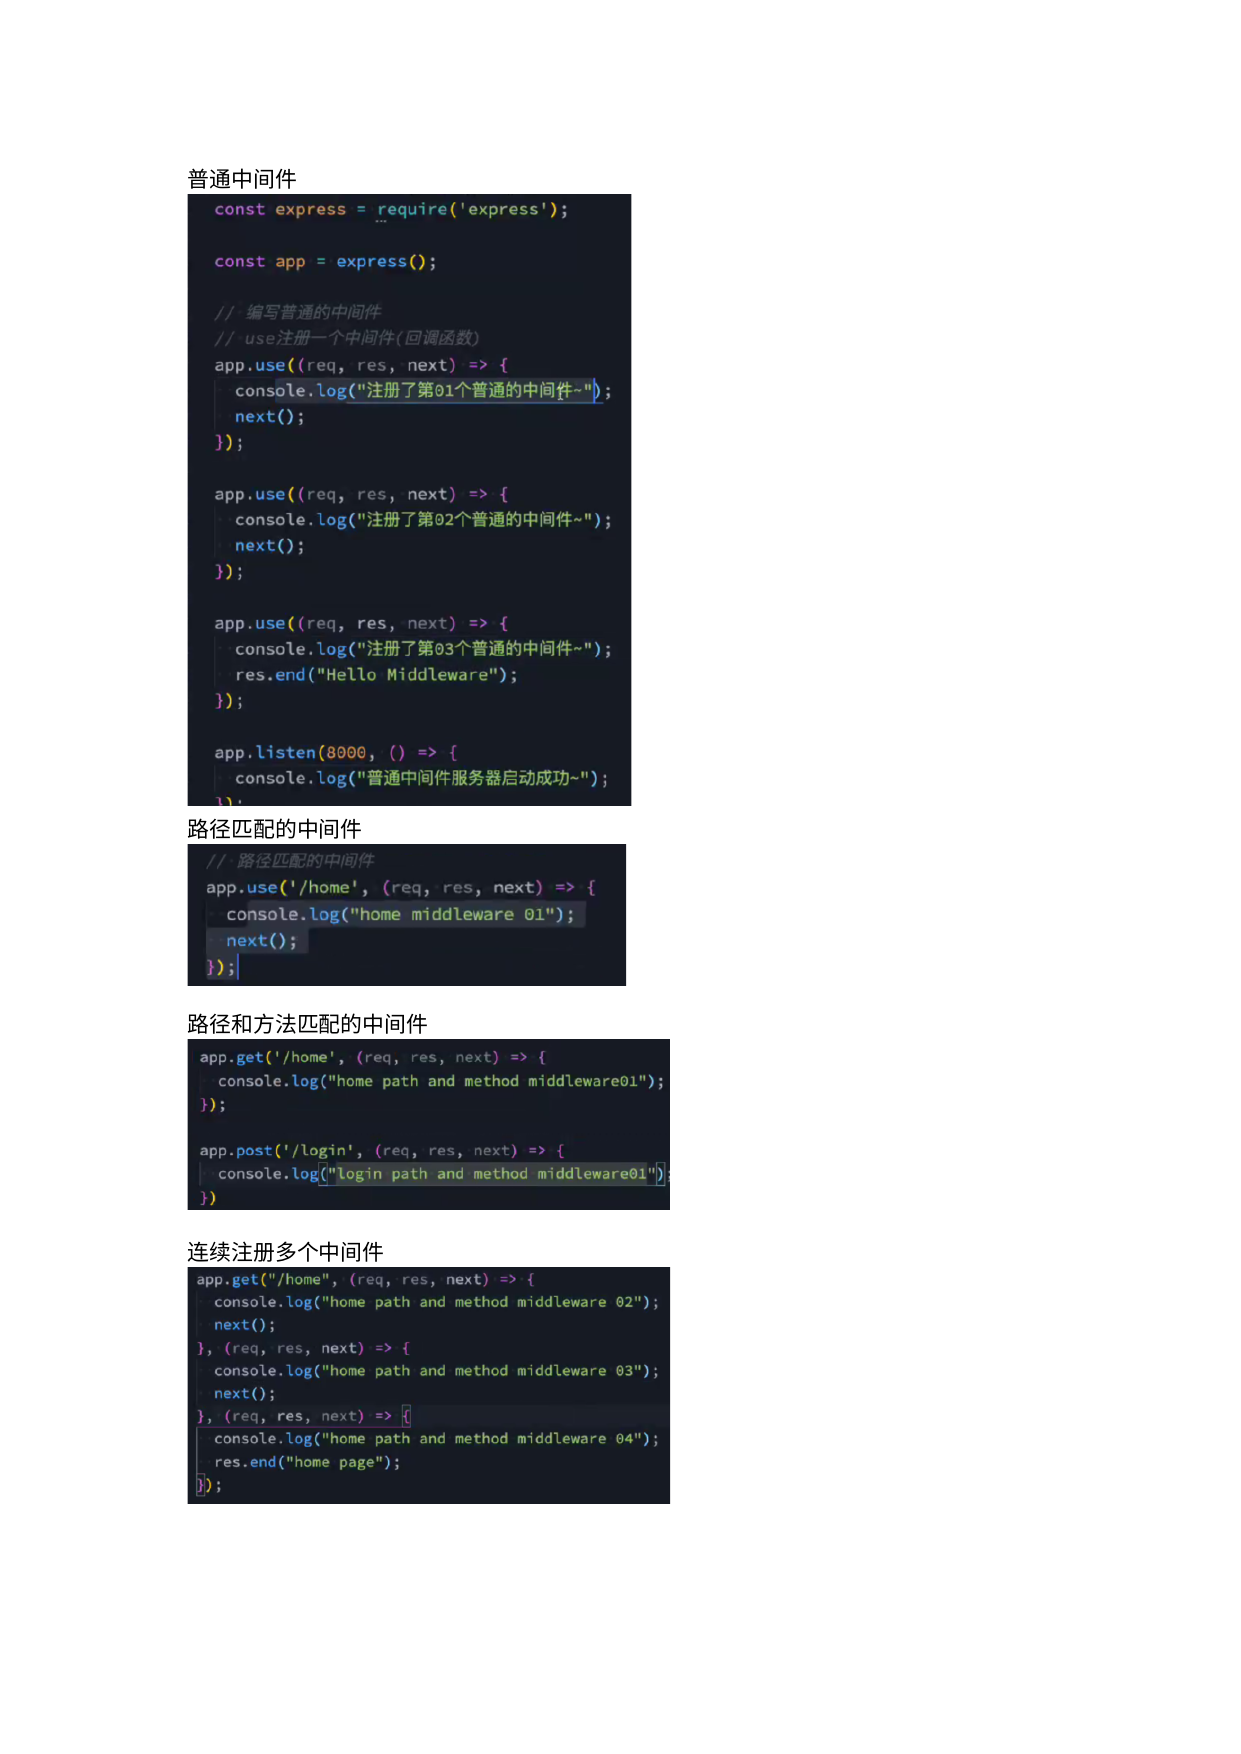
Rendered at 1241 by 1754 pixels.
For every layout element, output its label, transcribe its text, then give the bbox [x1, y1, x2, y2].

text 普通中间件 [187, 162, 1053, 194]
picture [187, 1039, 670, 1210]
picture [187, 194, 632, 806]
text 连续注册多个中间件 [187, 1234, 1053, 1267]
text 路径和方法匹配的中间件 [187, 1007, 1053, 1039]
picture [187, 1267, 671, 1504]
text 路径匹配的中间件 [187, 812, 1053, 844]
picture [187, 844, 627, 986]
